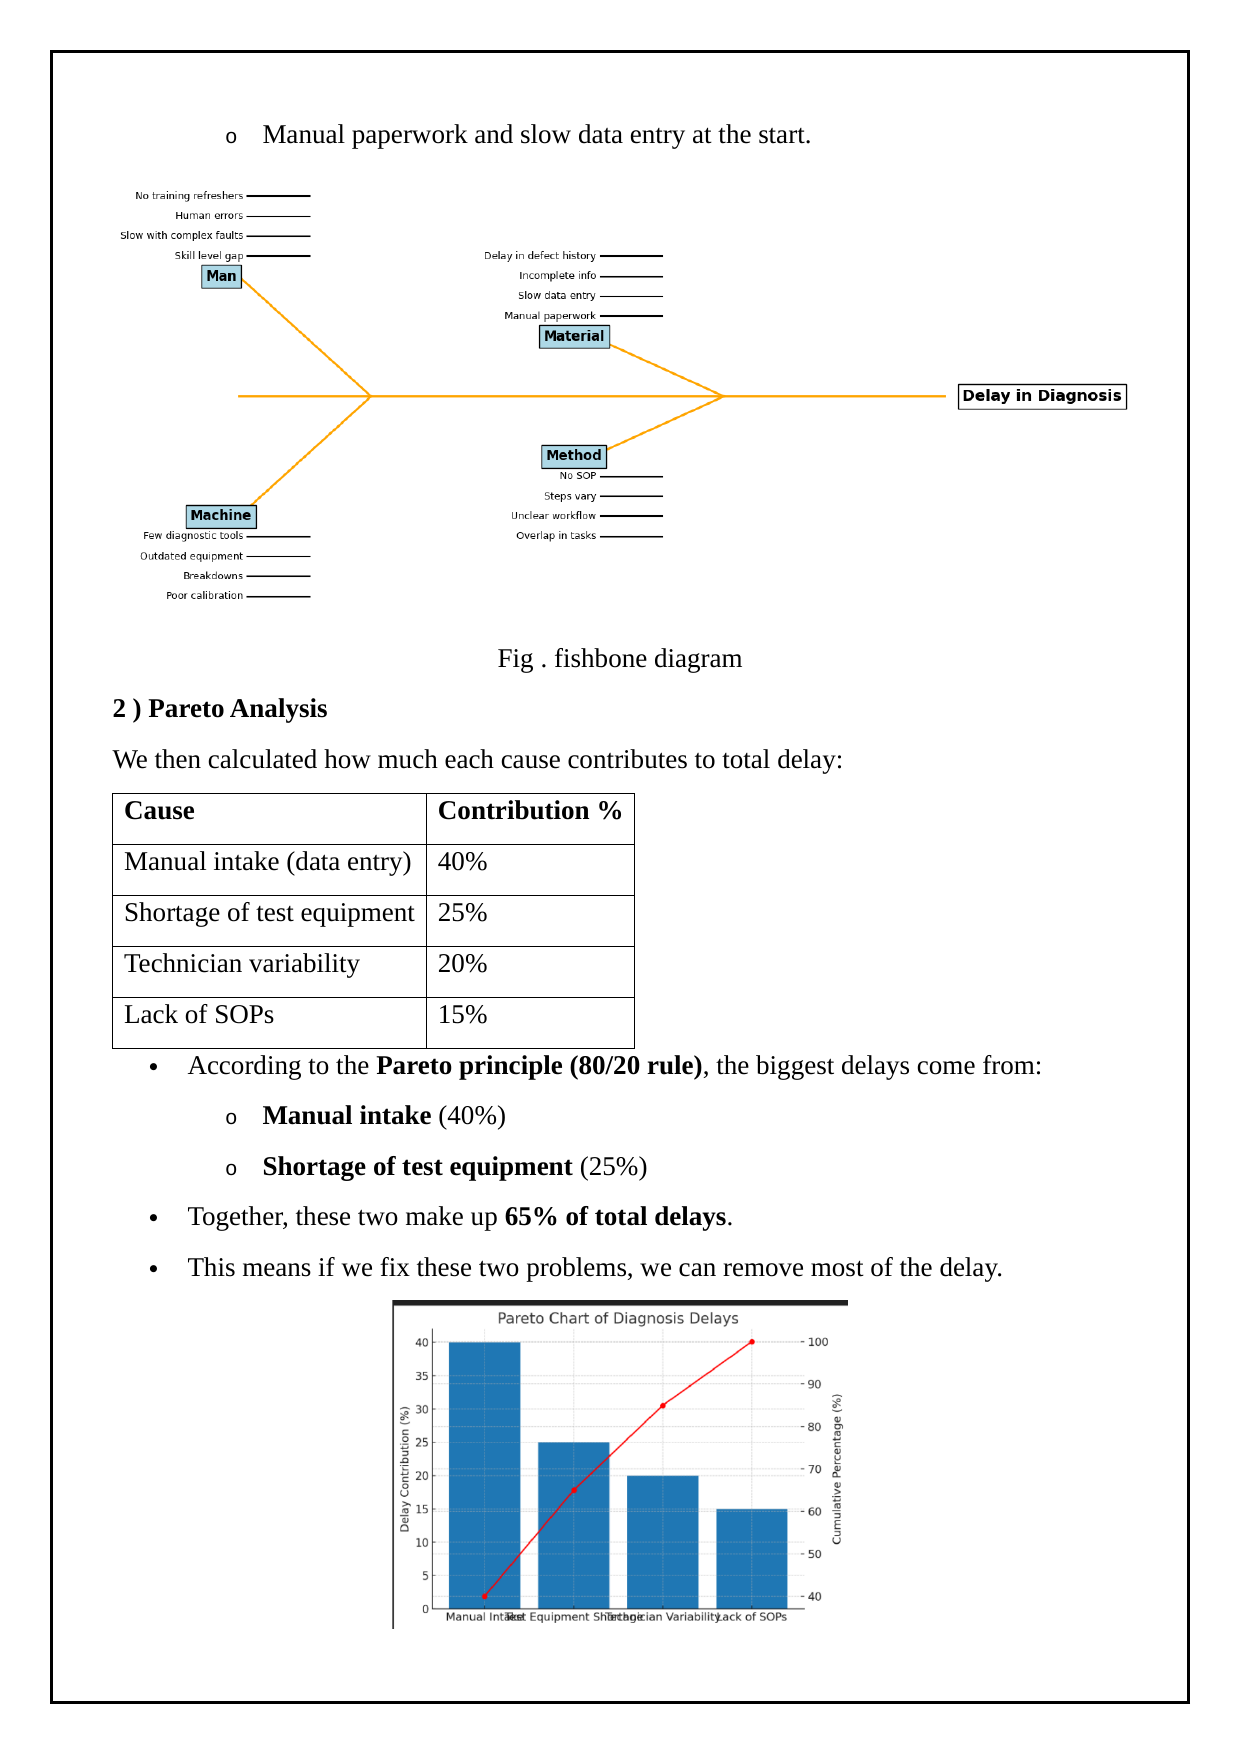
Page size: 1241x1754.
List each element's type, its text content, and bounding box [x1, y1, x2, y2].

table_cell Manual intake (data entry) [113, 845, 426, 895]
table_cell Technician variability [113, 947, 426, 997]
table_cell Lack of SOPs [113, 998, 426, 1048]
table_cell 40% [427, 845, 634, 895]
list Manual intake (40%) [225, 1099, 1128, 1131]
list Shortage of test equipment (25%) [225, 1150, 1128, 1181]
text 2 ) Pareto Analysis [112, 693, 1128, 724]
table_cell 15% [427, 998, 634, 1048]
list According to the Pareto principle (80/20 rule), the biggest delays come from: [150, 1049, 1128, 1080]
text We then calculated how much each cause contributes to total delay: [112, 743, 1128, 774]
table_header Contribution % [427, 794, 634, 844]
list This means if we fix these two problems, we can remove most of the delay. [150, 1251, 1128, 1282]
table_cell 20% [427, 947, 634, 997]
table_cell Shortage of test equipment [113, 896, 426, 946]
text Fig . fishbone diagram [112, 642, 1128, 673]
list Together, these two make up 65% of total delays. [150, 1200, 1128, 1232]
picture [112, 168, 1128, 624]
table_cell 25% [427, 896, 634, 946]
picture [392, 1300, 848, 1629]
table_header Cause [113, 794, 426, 844]
list Manual paperwork and slow data entry at the start. [225, 118, 1128, 150]
